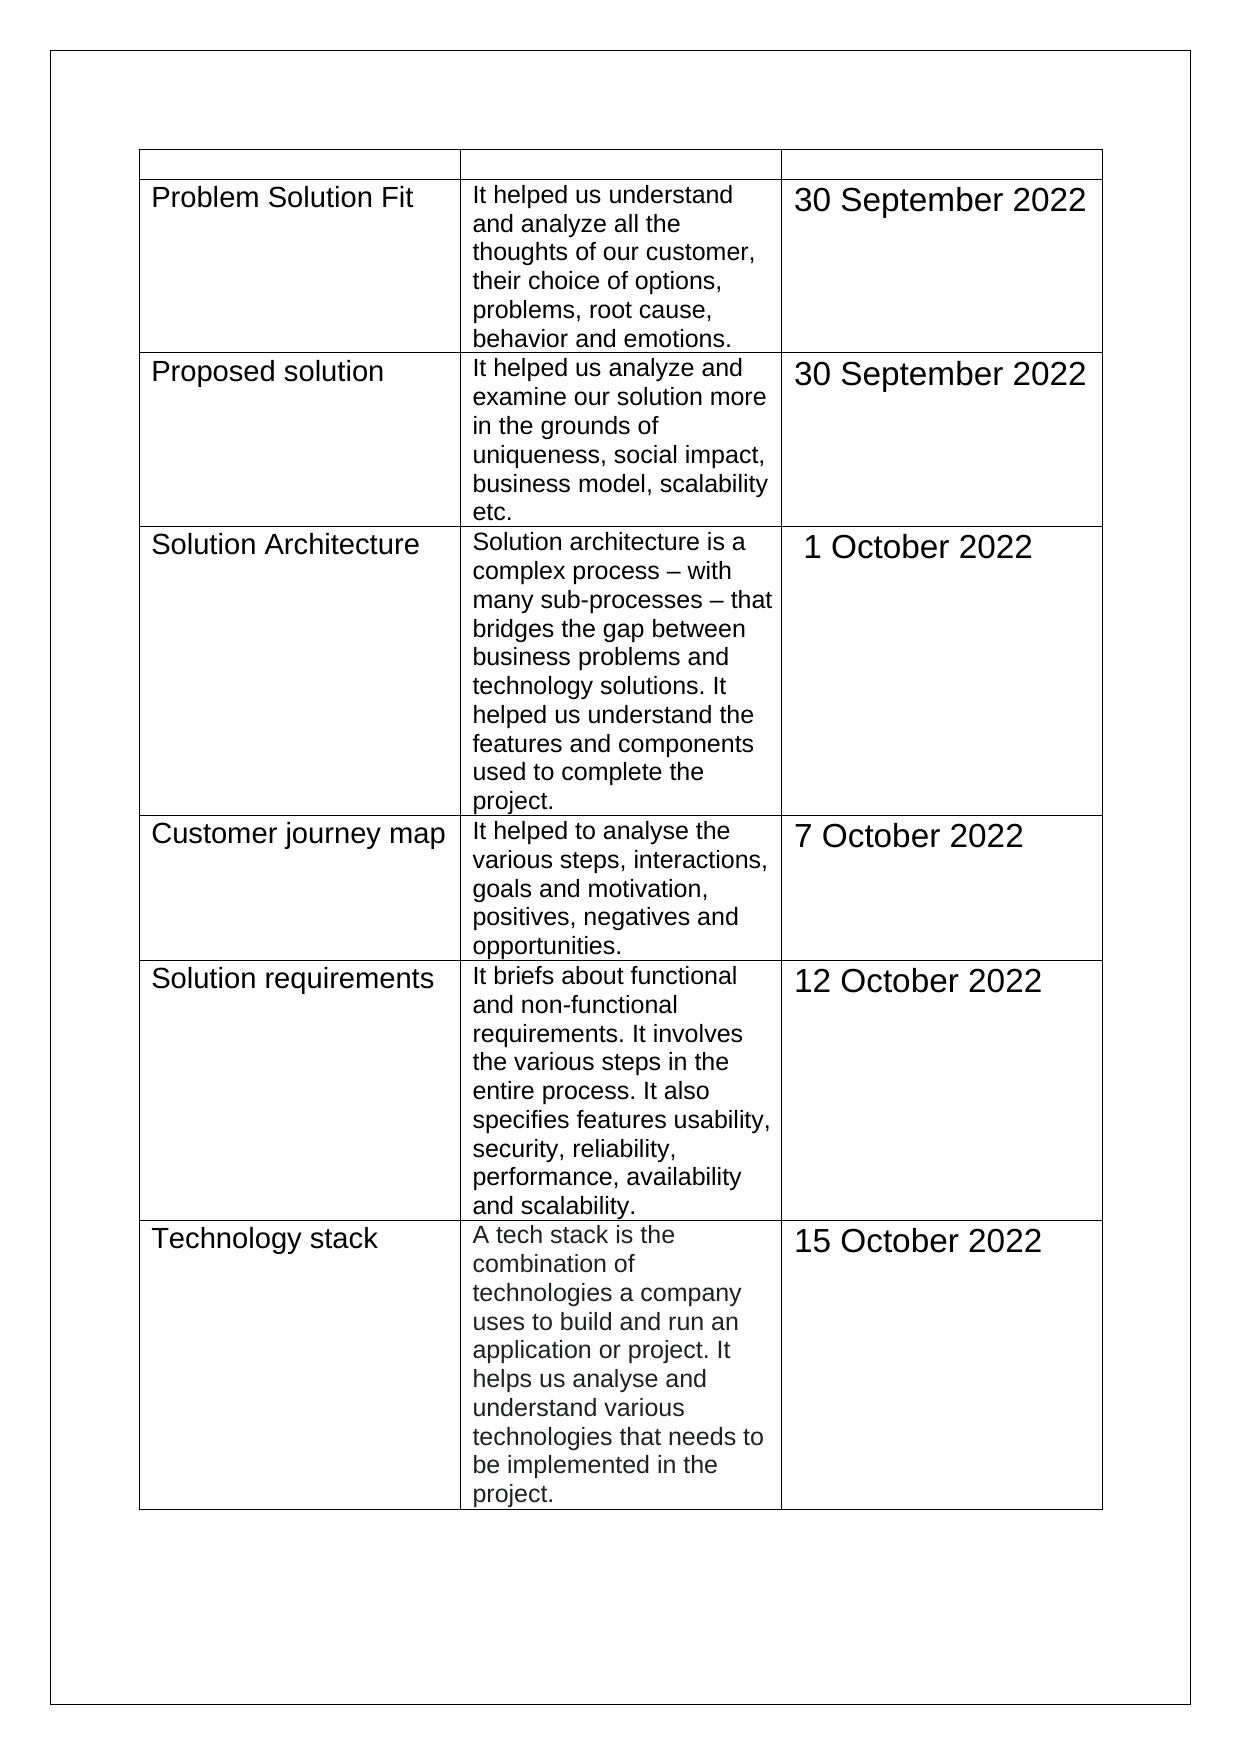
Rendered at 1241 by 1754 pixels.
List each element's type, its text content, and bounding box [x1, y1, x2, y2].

table_header [782, 150, 1102, 178]
table_cell Customer journey map [140, 816, 460, 960]
table_cell 12 October 2022 [782, 961, 1102, 1220]
table_cell Solution Architecture [140, 527, 460, 815]
table_cell It helped us analyze and examine our solution more in the grounds of uniqueness, social impact, business model, scalability etc. [461, 353, 781, 526]
table_cell 15 October 2022 [782, 1221, 1102, 1508]
table_cell 7 October 2022 [782, 816, 1102, 960]
table_cell It helped us understand and analyze all the thoughts of our customer, their choice of options, problems, root cause, behavior and emotions. [461, 180, 781, 352]
table_cell Solution architecture is a complex process – with many sub-processes – that bridges the gap between business problems and technology solutions. It helped us understand the features and components used to complete the project. [461, 527, 781, 815]
table_cell A tech stack is the combination of technologies a company uses to build and run an application or project. It helps us analyse and understand various technologies that needs to be implemented in the project. [461, 1221, 781, 1508]
table_cell It helped to analyse the various steps, interactions, goals and motivation, positives, negatives and opportunities. [461, 816, 781, 960]
table_cell Problem Solution Fit [140, 180, 460, 352]
table_cell 30 September 2022 [782, 180, 1102, 352]
table_cell It briefs about functional and non-functional requirements. It involves the various steps in the entire process. It also specifies features usability, security, reliability, performance, availability and scalability. [461, 961, 781, 1220]
table_cell Technology stack [140, 1221, 460, 1508]
table_cell Solution requirements [140, 961, 460, 1220]
table_header [461, 150, 781, 178]
table_cell 1 October 2022 [782, 527, 1102, 815]
table_cell Proposed solution [140, 353, 460, 526]
table_header [140, 150, 460, 178]
table_cell 30 September 2022 [782, 353, 1102, 526]
